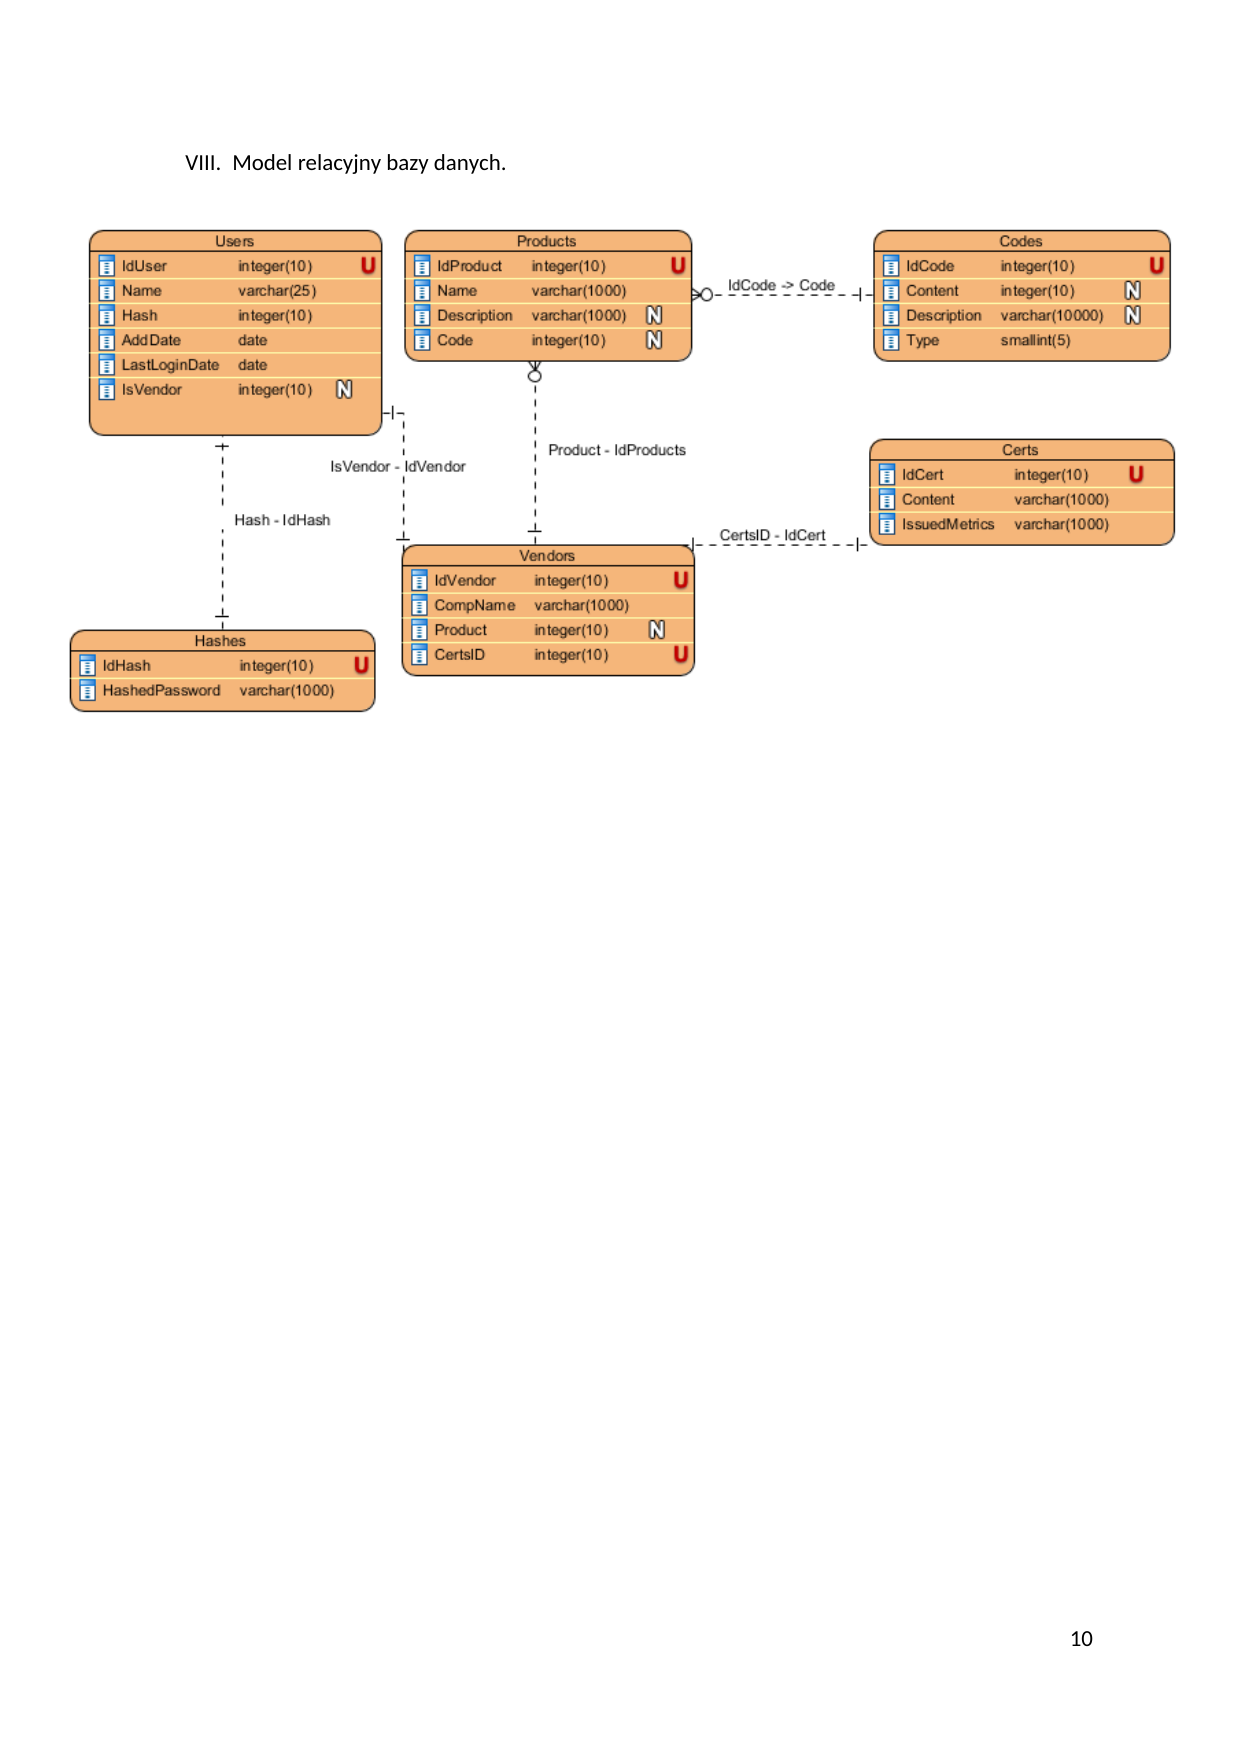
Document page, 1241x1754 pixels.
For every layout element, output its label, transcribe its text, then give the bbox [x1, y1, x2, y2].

picture [48, 204, 1202, 770]
list Model relacyjny bazy danych. [185, 148, 1093, 176]
